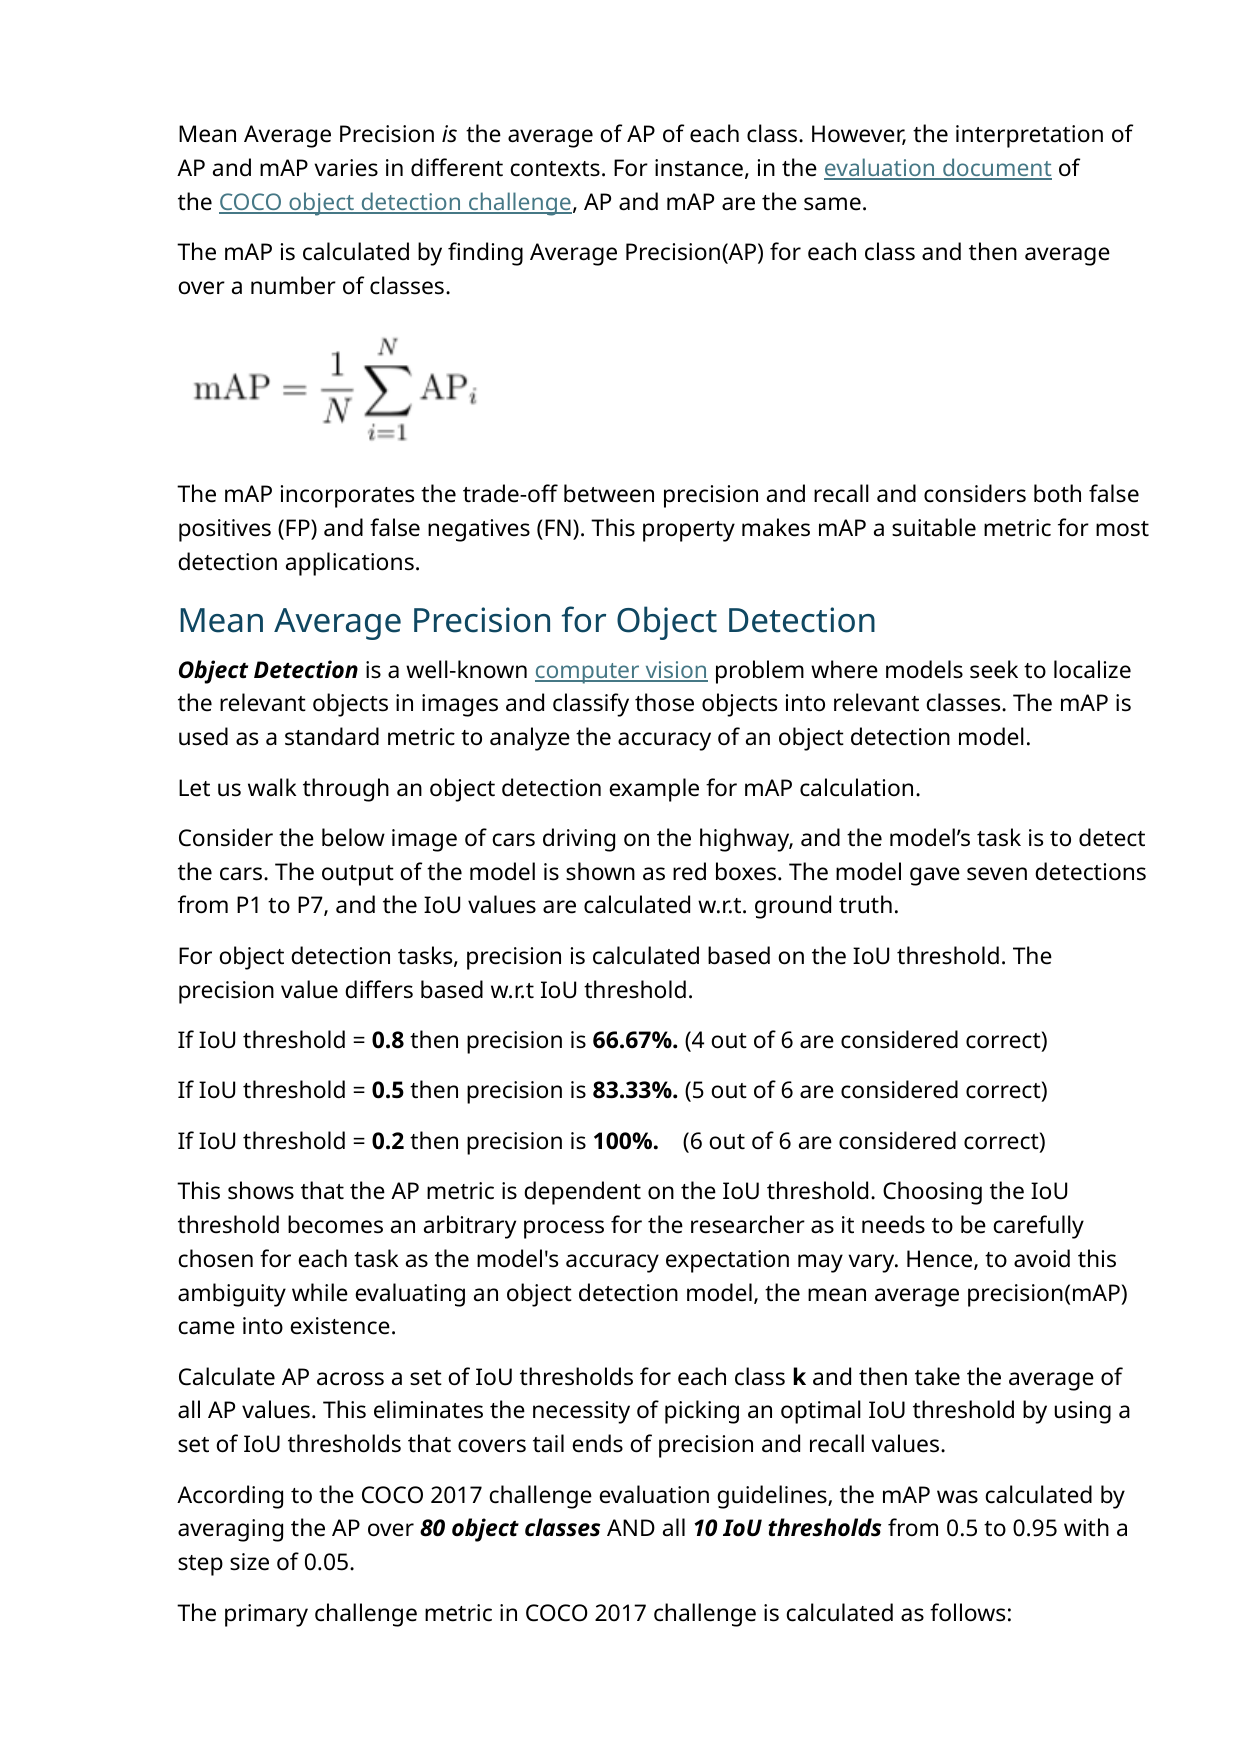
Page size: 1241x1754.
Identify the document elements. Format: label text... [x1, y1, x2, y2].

text The primary challenge metric in COCO 2017 challenge is calculated as follows: [177, 1597, 1152, 1628]
text If IoU threshold = 0.2 then precision is 100%. (6 out of 6 are considered correct) [177, 1125, 1152, 1156]
text This shows that the AP metric is dependent on the IoU threshold. Choosing the IoU threshold becomes an arbitrary process for the researcher as it needs to be carefully chosen for each task as the model's accuracy expectation may vary. Hence, to avoid this ambiguity while evaluating an object detection model, the mean average precision(mAP) came into existence. [177, 1175, 1152, 1342]
text Object Detection is a well-known computer vision problem where models seek to localize the relevant objects in images and classify those objects into relevant classes. The mAP is used as a standard metric to analyze the accuracy of an object detection model. [177, 654, 1152, 752]
picture [177, 320, 492, 460]
text The mAP incorporates the trade-off between precision and recall and considers both false positives (FP) and false negatives (FN). This property makes mAP a suitable metric for most detection applications. [177, 478, 1152, 577]
text For object detection tasks, precision is calculated based on the IoU threshold. The precision value differs based w.r.t IoU threshold. [177, 940, 1152, 1005]
text Calculate AP across a set of IoU thresholds for each class k and then take the average of all AP values. This eliminates the necessity of picking an optimal IoU threshold by using a set of IoU thresholds that covers tail ends of precision and recall values. [177, 1361, 1152, 1459]
subtitle Mean Average Precision for Object Detection [177, 596, 1152, 642]
text Consider the below image of cars driving on the highway, and the model’s task is to detect the cars. The output of the model is shown as red boxes. The model gave seven detections from P1 to P7, and the IoU values are calculated w.r.t. ground truth. [177, 822, 1152, 921]
text The mAP is calculated by finding Average Precision(AP) for each class and then average over a number of classes. [177, 236, 1152, 301]
text Let us walk through an object detection example for mAP calculation. [177, 772, 1152, 803]
text If IoU threshold = 0.8 then precision is 66.67%. (4 out of 6 are considered correct) [177, 1024, 1152, 1055]
text According to the COCO 2017 challenge evaluation guidelines, the mAP was calculated by averaging the AP over 80 object classes AND all 10 IoU thresholds from 0.5 to 0.95 with a step size of 0.05. [177, 1479, 1152, 1577]
text If IoU threshold = 0.5 then precision is 83.33%. (5 out of 6 are considered correct) [177, 1074, 1152, 1106]
text Mean Average Precision is the average of AP of each class. However, the interpretation of AP and mAP varies in different contexts. For instance, in the evaluation document of the COCO object detection challenge, AP and mAP are the same. [177, 118, 1152, 217]
